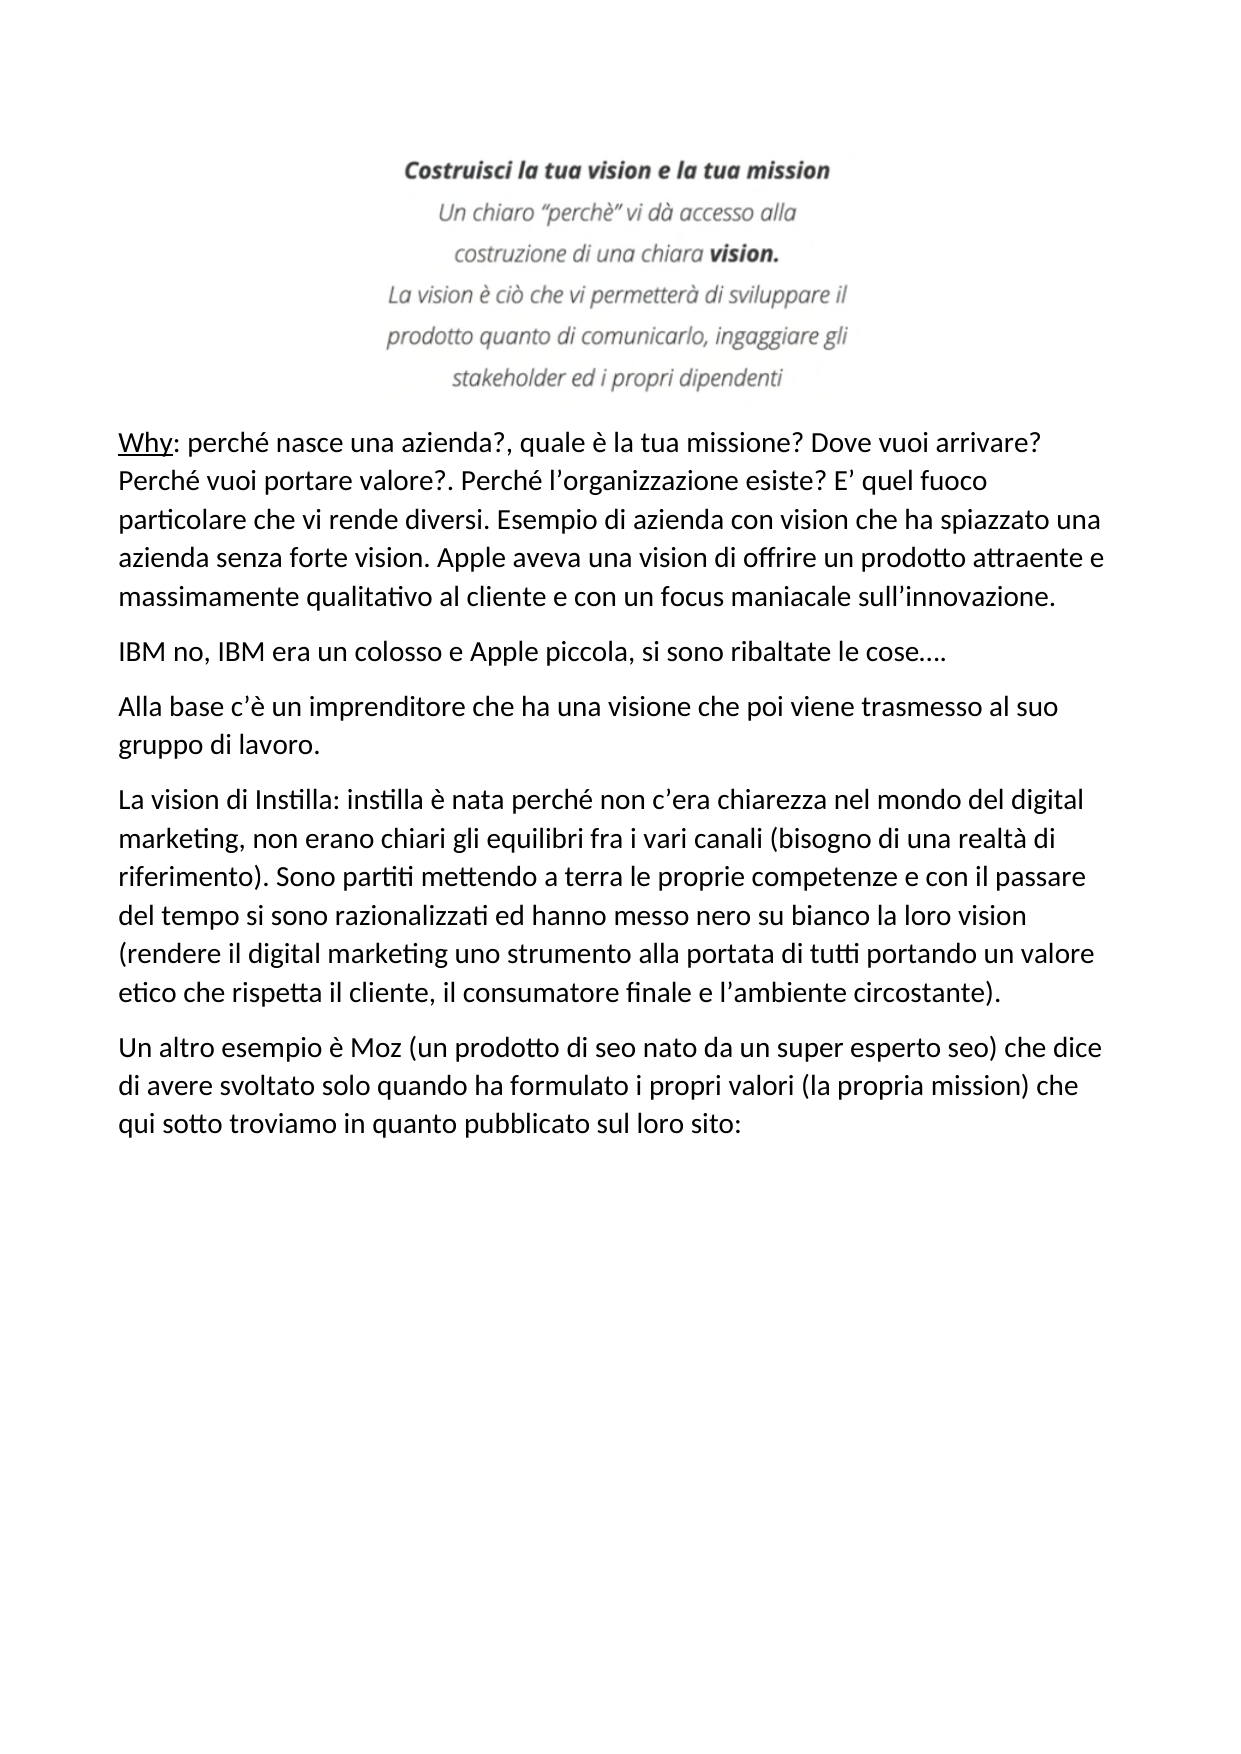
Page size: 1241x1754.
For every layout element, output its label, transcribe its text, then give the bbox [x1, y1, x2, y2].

text IBM no, IBM era un colosso e Apple piccola, si sono ribaltate le cose…. [118, 633, 1122, 668]
text Why: perché nasce una azienda?, quale è la tua missione? Dove vuoi arrivare? Perché vuoi portare valore?. Perché l’organizzazione esiste? E’ quel fuoco particolare che vi rende diversi. Esempio di azienda con vision che ha spiazzato una azienda senza forte vision. Apple aveva una vision di offrire un prodotto attraente e massimamente qualitativo al cliente e con un focus maniacale sull’innovazione. [118, 424, 1122, 613]
text Alla base c’è un imprenditore che ha una visione che poi viene trasmesso al suo gruppo di lavoro. [118, 688, 1122, 762]
text La vision di Instilla: instilla è nata perché non c’era chiarezza nel mondo del digital marketing, non erano chiari gli equilibri fra i vari canali (bisogno di una realtà di riferimento). Sono partiti mettendo a terra le proprie competenze e con il passare del tempo si sono razionalizzati ed hanno messo nero su bianco la loro vision (rendere il digital marketing uno strumento alla portata di tutti portando un valore etico che rispetta il cliente, il consumatore finale e l’ambiente circostante). [118, 781, 1122, 1009]
text Un altro esempio è Moz (un prodotto di seo nato da un super esperto seo) che dice di avere svoltato solo quando ha formulato i propri valori (la propria mission) che qui sotto troviamo in quanto pubblicato sul loro sito: [118, 1029, 1122, 1141]
picture [376, 147, 865, 406]
